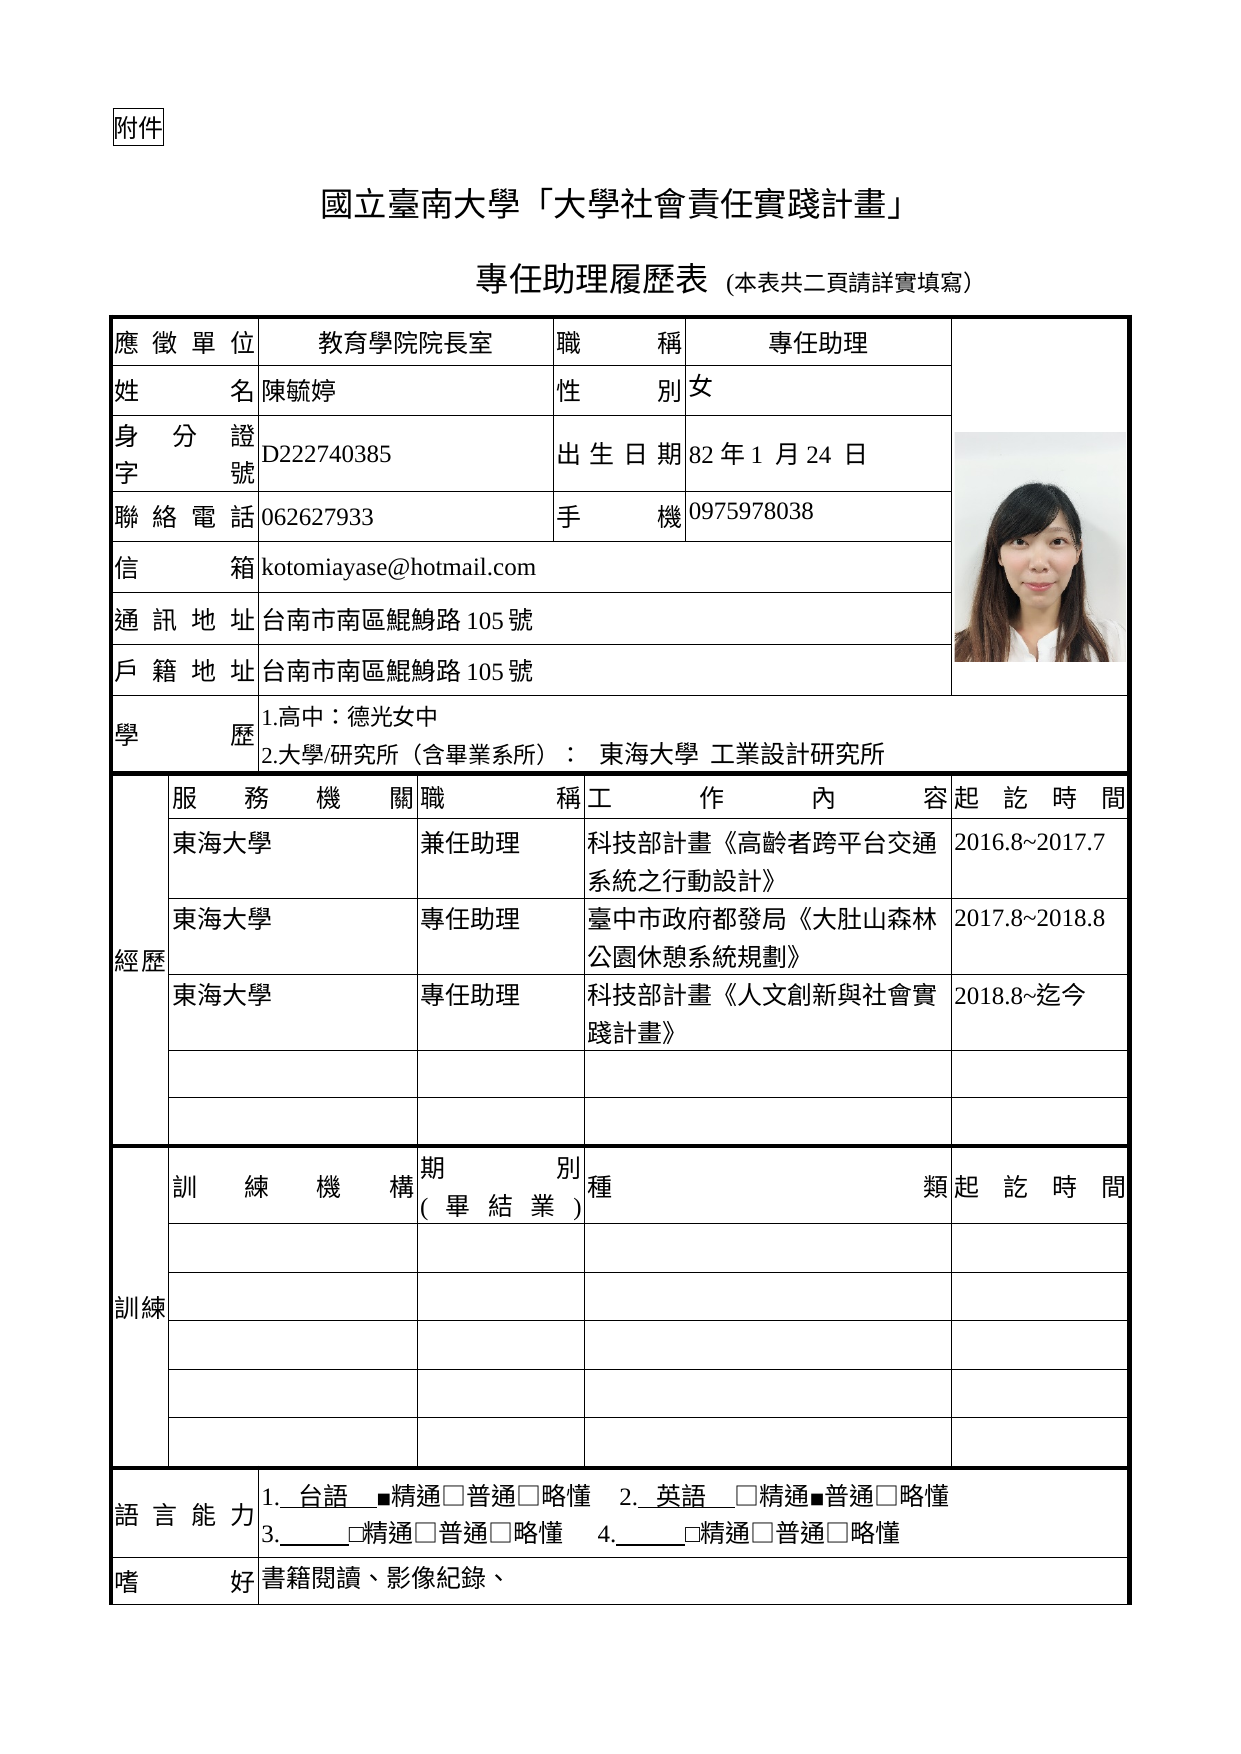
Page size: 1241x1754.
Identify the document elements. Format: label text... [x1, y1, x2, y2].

table_header 專任助理 [686, 319, 951, 364]
table_cell 訓練機構 [169, 1148, 417, 1223]
table_cell 2017.8~2018.8 [952, 899, 1127, 974]
text 國立臺南大學「大學社會責任實踐計畫」 [75, 164, 1165, 239]
table_cell 東海大學 [169, 899, 417, 974]
table_cell 嗜好 [113, 1558, 258, 1603]
table_cell 服務機關 [169, 776, 417, 818]
table_cell kotomiayase@hotmail.com [259, 542, 951, 592]
table_cell 性別 [554, 366, 685, 414]
table_cell 東海大學 [169, 975, 417, 1050]
table_cell [585, 1321, 951, 1369]
text 附件 [112, 89, 1165, 164]
table_cell 2018.8~迄今 [952, 975, 1127, 1050]
table_cell [169, 1418, 417, 1466]
table_cell [952, 1321, 1127, 1369]
table_cell [418, 1273, 584, 1320]
table_cell 科技部計畫《人文創新與社會實踐計畫》 [585, 975, 951, 1050]
table_cell 種類 [585, 1148, 951, 1223]
table_cell [418, 1321, 584, 1369]
table_cell 手機 [554, 492, 685, 541]
table_cell [169, 1098, 417, 1144]
table_cell 台南市南區鯤鯓路105號 [259, 645, 951, 695]
table_header 職稱 [554, 319, 685, 364]
table_cell [418, 1098, 584, 1144]
table_cell 0975978038 [686, 492, 951, 541]
table_cell 起訖時間 [952, 776, 1127, 818]
table_cell [169, 1224, 417, 1272]
table_cell 科技部計畫《高齡者跨平台交通系統之行動設計》 [585, 819, 951, 898]
table_cell 台南市南區鯤鯓路105號 [259, 593, 951, 644]
table_cell [418, 1051, 584, 1097]
table_cell [169, 1051, 417, 1097]
table_cell D222740385 [259, 416, 553, 491]
table_cell [585, 1051, 951, 1097]
table_cell 062627933 [259, 492, 553, 541]
table_cell [418, 1370, 584, 1417]
table_header 教育學院院長室 [259, 319, 553, 364]
table_cell [169, 1370, 417, 1417]
table_cell 身分證 字號 [113, 416, 258, 491]
table_cell 兼任助理 [418, 819, 584, 898]
text 專任助理履歷表 (本表共二頁請詳實填寫） [296, 239, 1165, 314]
table_cell 臺中市政府都發局《大肚山森林公園休憩系統規劃》 [585, 899, 951, 974]
table_cell [418, 1418, 584, 1466]
table_cell 通訊地址 [113, 593, 258, 644]
table_cell 出生日期 [554, 416, 685, 491]
table_cell [952, 1051, 1127, 1097]
table_cell 起訖時間 [952, 1148, 1127, 1223]
table_cell [952, 1273, 1127, 1320]
table_cell 1.高中：德光女中 2.大學/研究所（含畢業系所）： 東海大學 工業設計研究所 [259, 696, 1127, 771]
table_cell 經歷 [113, 776, 168, 1144]
table_cell 訓練 [113, 1148, 168, 1466]
table_cell 姓名 [113, 366, 258, 414]
table_cell [952, 1418, 1127, 1466]
table_cell [169, 1273, 417, 1320]
table_cell 學歷 [113, 696, 258, 771]
table_cell 2016.8~2017.7 [952, 819, 1127, 898]
table_cell 期別 (畢結業) [418, 1148, 584, 1223]
table_cell [585, 1370, 951, 1417]
table_cell 女 [686, 366, 951, 414]
table_cell 東海大學 [169, 819, 417, 898]
table_cell 職稱 [418, 776, 584, 818]
picture [954, 432, 1126, 662]
table_cell 工作內容 [585, 776, 951, 818]
table_cell 專任助理 [418, 975, 584, 1050]
table_cell [952, 1098, 1127, 1144]
table_cell 戶籍地址 [113, 645, 258, 695]
table_cell 書籍閱讀、影像紀錄、 [259, 1558, 1127, 1603]
table_cell [169, 1321, 417, 1369]
table_cell 聯絡電話 [113, 492, 258, 541]
table_cell [585, 1224, 951, 1272]
table_header [952, 319, 1127, 695]
table_cell 陳毓婷 [259, 366, 553, 414]
table_cell [585, 1098, 951, 1144]
table_cell 1. 台語 ■精通□普通□略懂 2. 英語 □精通■普通□略懂 3. □精通□普通□略懂 4. □精通□普通□略懂 [259, 1470, 1127, 1557]
table_cell [418, 1224, 584, 1272]
table_cell 專任助理 [418, 899, 584, 974]
table_cell [585, 1273, 951, 1320]
table_cell 82 年 1 月 24 日 [686, 416, 951, 491]
table_cell [952, 1370, 1127, 1417]
table_cell [952, 1224, 1127, 1272]
table_cell [585, 1418, 951, 1466]
table_cell 信箱 [113, 542, 258, 592]
table_header 應徵單位 [113, 319, 258, 364]
table_cell 語言能力 [113, 1470, 258, 1557]
